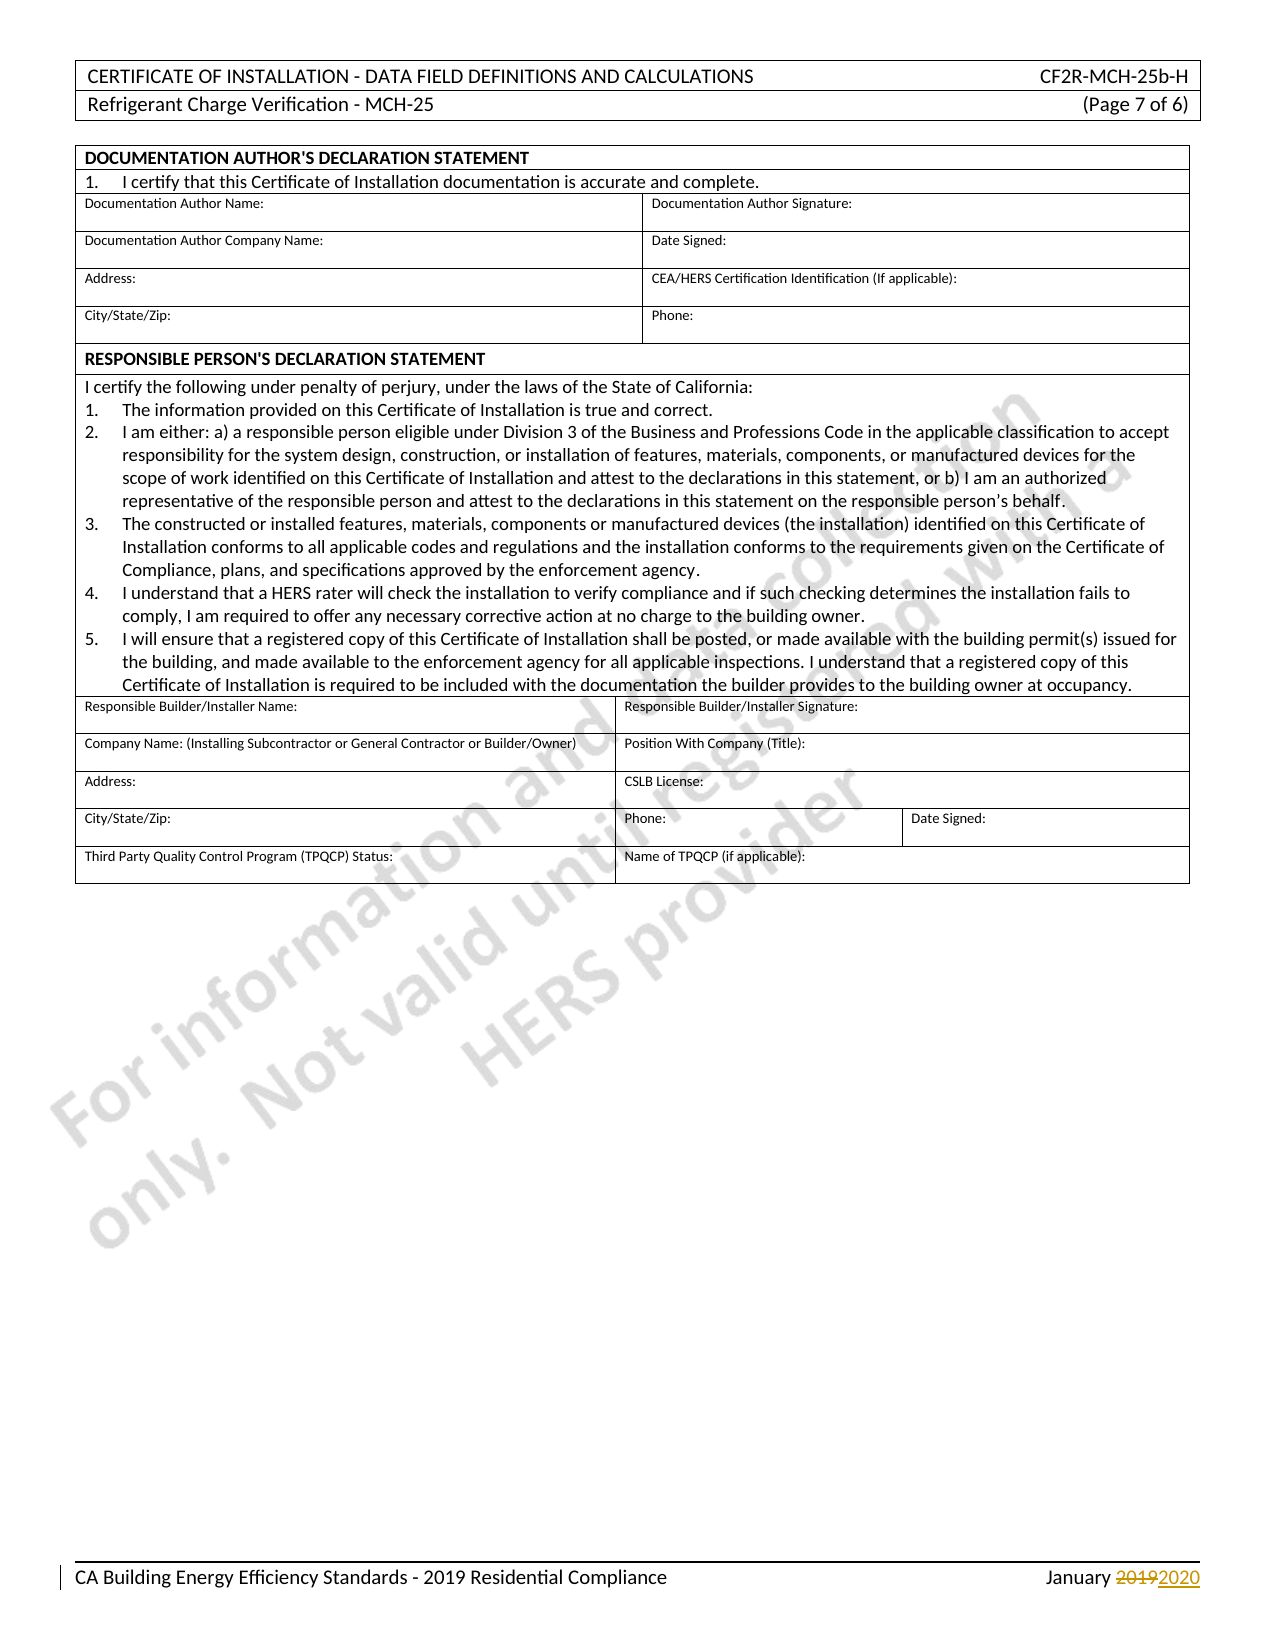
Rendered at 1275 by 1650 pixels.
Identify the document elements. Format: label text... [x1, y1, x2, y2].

table_cell Date Signed: [643, 232, 1189, 268]
table_cell Documentation Author Company Name: [76, 232, 642, 268]
table_cell Third Party Quality Control Program (TPQCP) Status: [76, 847, 615, 883]
table_cell City/State/Zip: [76, 307, 642, 343]
table_cell Name of TPQCP (if applicable): [616, 847, 1189, 883]
table_cell Responsible Builder/Installer Name: [76, 697, 615, 733]
table_header Documentation Author's Declaration Statement [76, 146, 1189, 169]
table_cell Company Name: (Installing Subcontractor or General Contractor or Builder/Owner) [76, 734, 615, 771]
table_cell Position With Company (Title): [616, 734, 1189, 771]
table_cell Responsible Builder/Installer Signature: [616, 697, 1189, 733]
table_cell Phone: [643, 307, 1189, 343]
table_cell Address: [76, 772, 615, 808]
table_cell I certify that this Certificate of Installation documentation is accurate and complete. [76, 170, 1189, 193]
table_cell Documentation Author Name: [76, 194, 642, 231]
table_cell CSLB License: [616, 772, 1189, 808]
table_cell Responsible Person's Declaration statement [76, 344, 1189, 374]
table_cell Documentation Author Signature: [643, 194, 1189, 231]
table_cell Date Signed: [903, 809, 1189, 846]
table_cell CEA/HERS Certification Identification (If applicable): [643, 269, 1189, 306]
table_cell I certify the following under penalty of perjury, under the laws of the State of California: The information provided on this Certificate of Installation is true and correct. I am either: a) a responsible person eligible under Division 3 of the Business and Professions Code in the applicable classification to accept responsibility for the system design, construction, or installation of features, materials, components, or manufactured devices for the scope of work identified on this Certificate of Installation and attest to the declarations in this statement, or b) I am an authorized representative of the responsible person and attest to the declarations in this statement on the responsible person’s behalf. The constructed or installed features, materials, components or manufactured devices (the installation) identified on this Certificate of Installation conforms to all applicable codes and regulations and the installation conforms to the requirements given on the Certificate of Compliance, plans, and specifications approved by the enforcement agency. I understand that a HERS rater will check the installation to verify compliance and if such checking determines the installation fails to comply, I am required to offer any necessary corrective action at no charge to the building owner. I will ensure that a registered copy of this Certificate of Installation shall be posted, or made available with the building permit(s) issued for the building, and made available to the enforcement agency for all applicable inspections. I understand that a registered copy of this Certificate of Installation is required to be included with the documentation the builder provides to the building owner at occupancy. [76, 375, 1189, 696]
table_cell Address: [76, 269, 642, 306]
table_cell Phone: [616, 809, 902, 846]
table_cell City/State/Zip: [76, 809, 615, 846]
